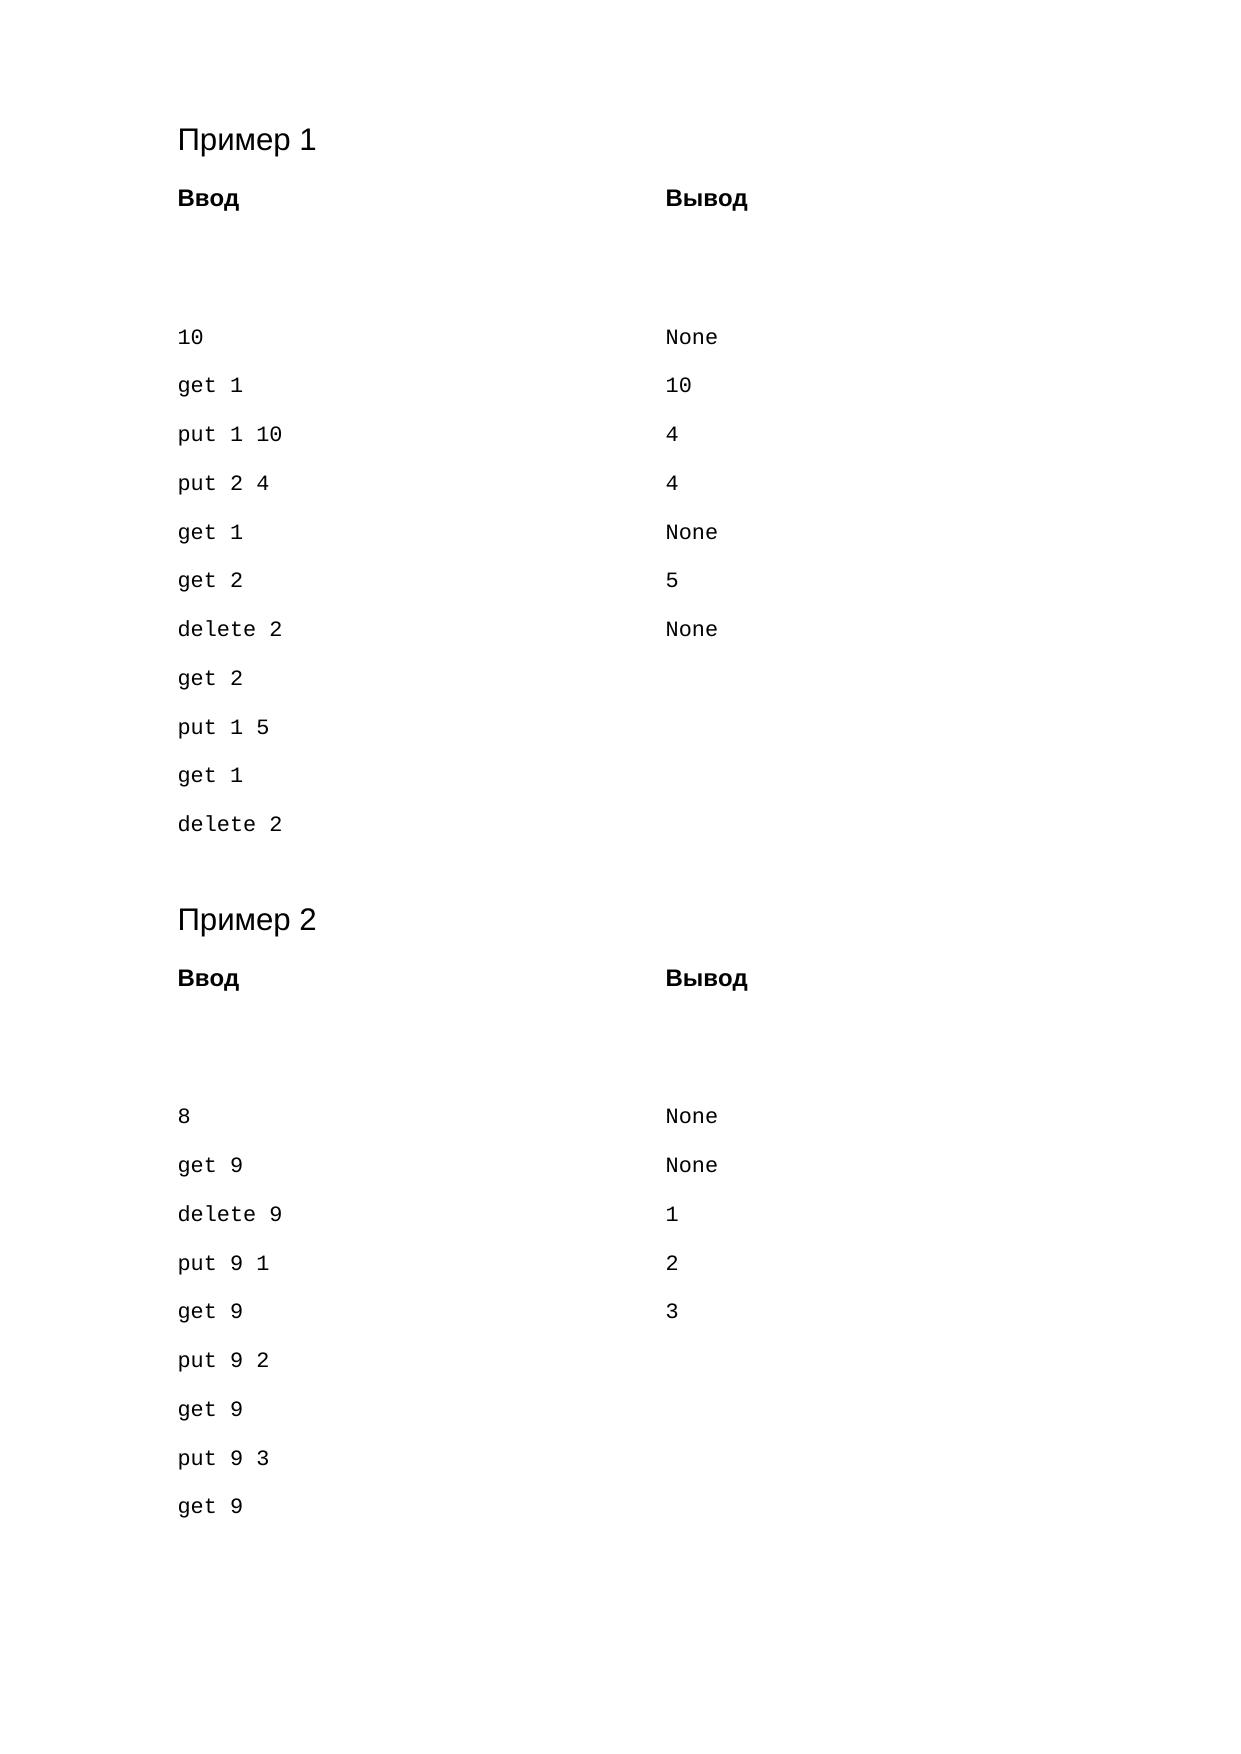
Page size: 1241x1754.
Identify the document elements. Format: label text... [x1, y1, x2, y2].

table_cell None 10 4 4 None 5 None [644, 294, 1132, 851]
table_cell 8 get 9 delete 9 put 9 1 get 9 put 9 2 get 9 put 9 3 get 9 [155, 1074, 643, 1533]
subtitle Пример 1 [177, 118, 1152, 157]
table_header Ввод [155, 173, 643, 294]
table_header Вывод [644, 173, 1132, 294]
table_cell None None 1 2 3 [644, 1074, 1132, 1533]
table_cell 10 get 1 put 1 10 put 2 4 get 1 get 2 delete 2 get 2 put 1 5 get 1 delete 2 [155, 294, 643, 851]
table_header Ввод [155, 952, 643, 1074]
table_header Вывод [644, 952, 1132, 1074]
subtitle Пример 2 [177, 898, 1152, 937]
